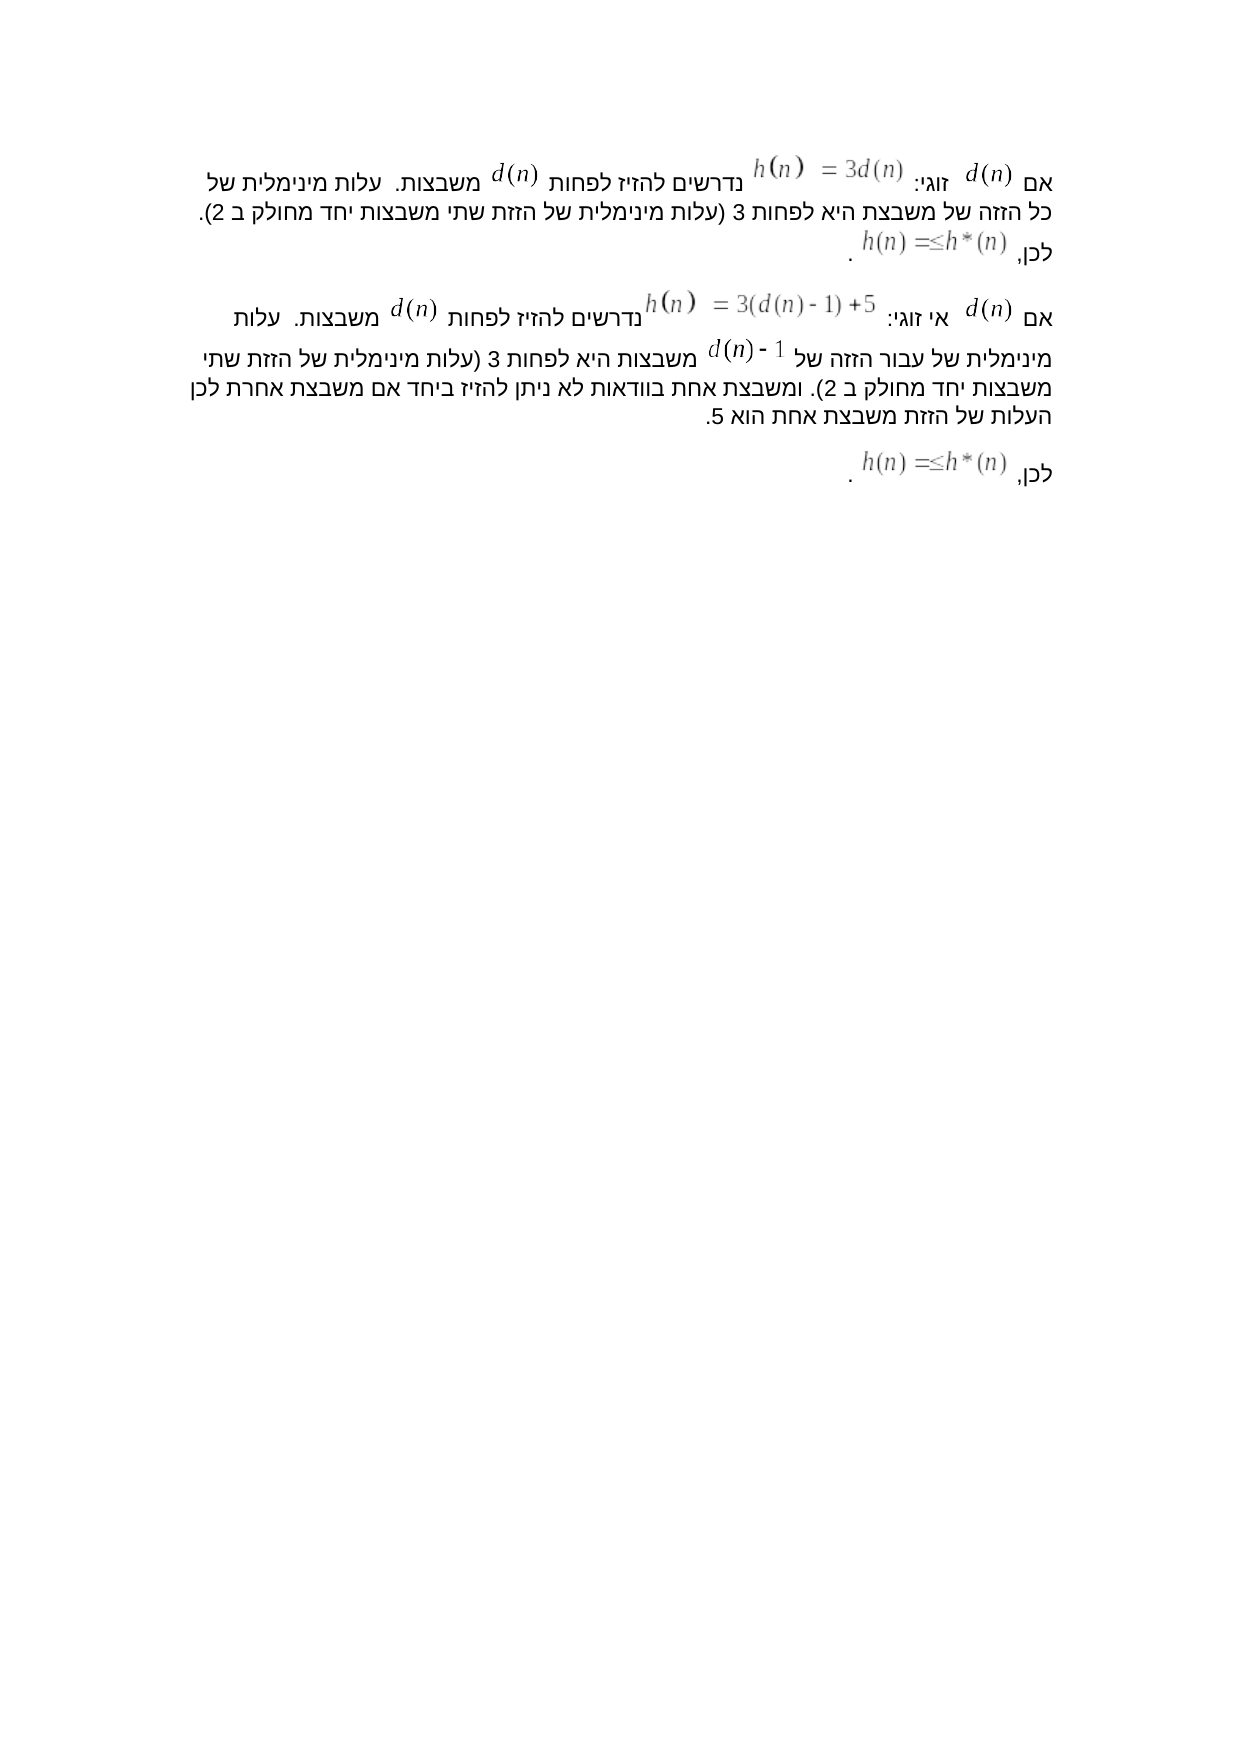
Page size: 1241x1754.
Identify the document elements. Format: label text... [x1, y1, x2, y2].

text אם אי זוגי: נדרשים להזיז לפחות משבצות. עלות מינימלית של עבור הזזה של משבצות היא לפחות 3 (עלות מינימלית של הזזת שתי משבצות יחד מחולק ב 2). ומשבצת אחת בוודאות לא ניתן להזיז ביחד אם משבצת אחרת לכן העלות של הזזת משבצת אחת הוא 5. [187, 285, 1053, 429]
text אם זוגי: נדרשים להזיז לפחות משבצות. עלות מינימלית של כל הזזה של משבצת היא לפחות 3 (עלות מינימלית של הזזת שתי משבצות יחד מחולק ב 2). לכן, . [187, 150, 1053, 266]
text לכן, . [187, 448, 1053, 487]
